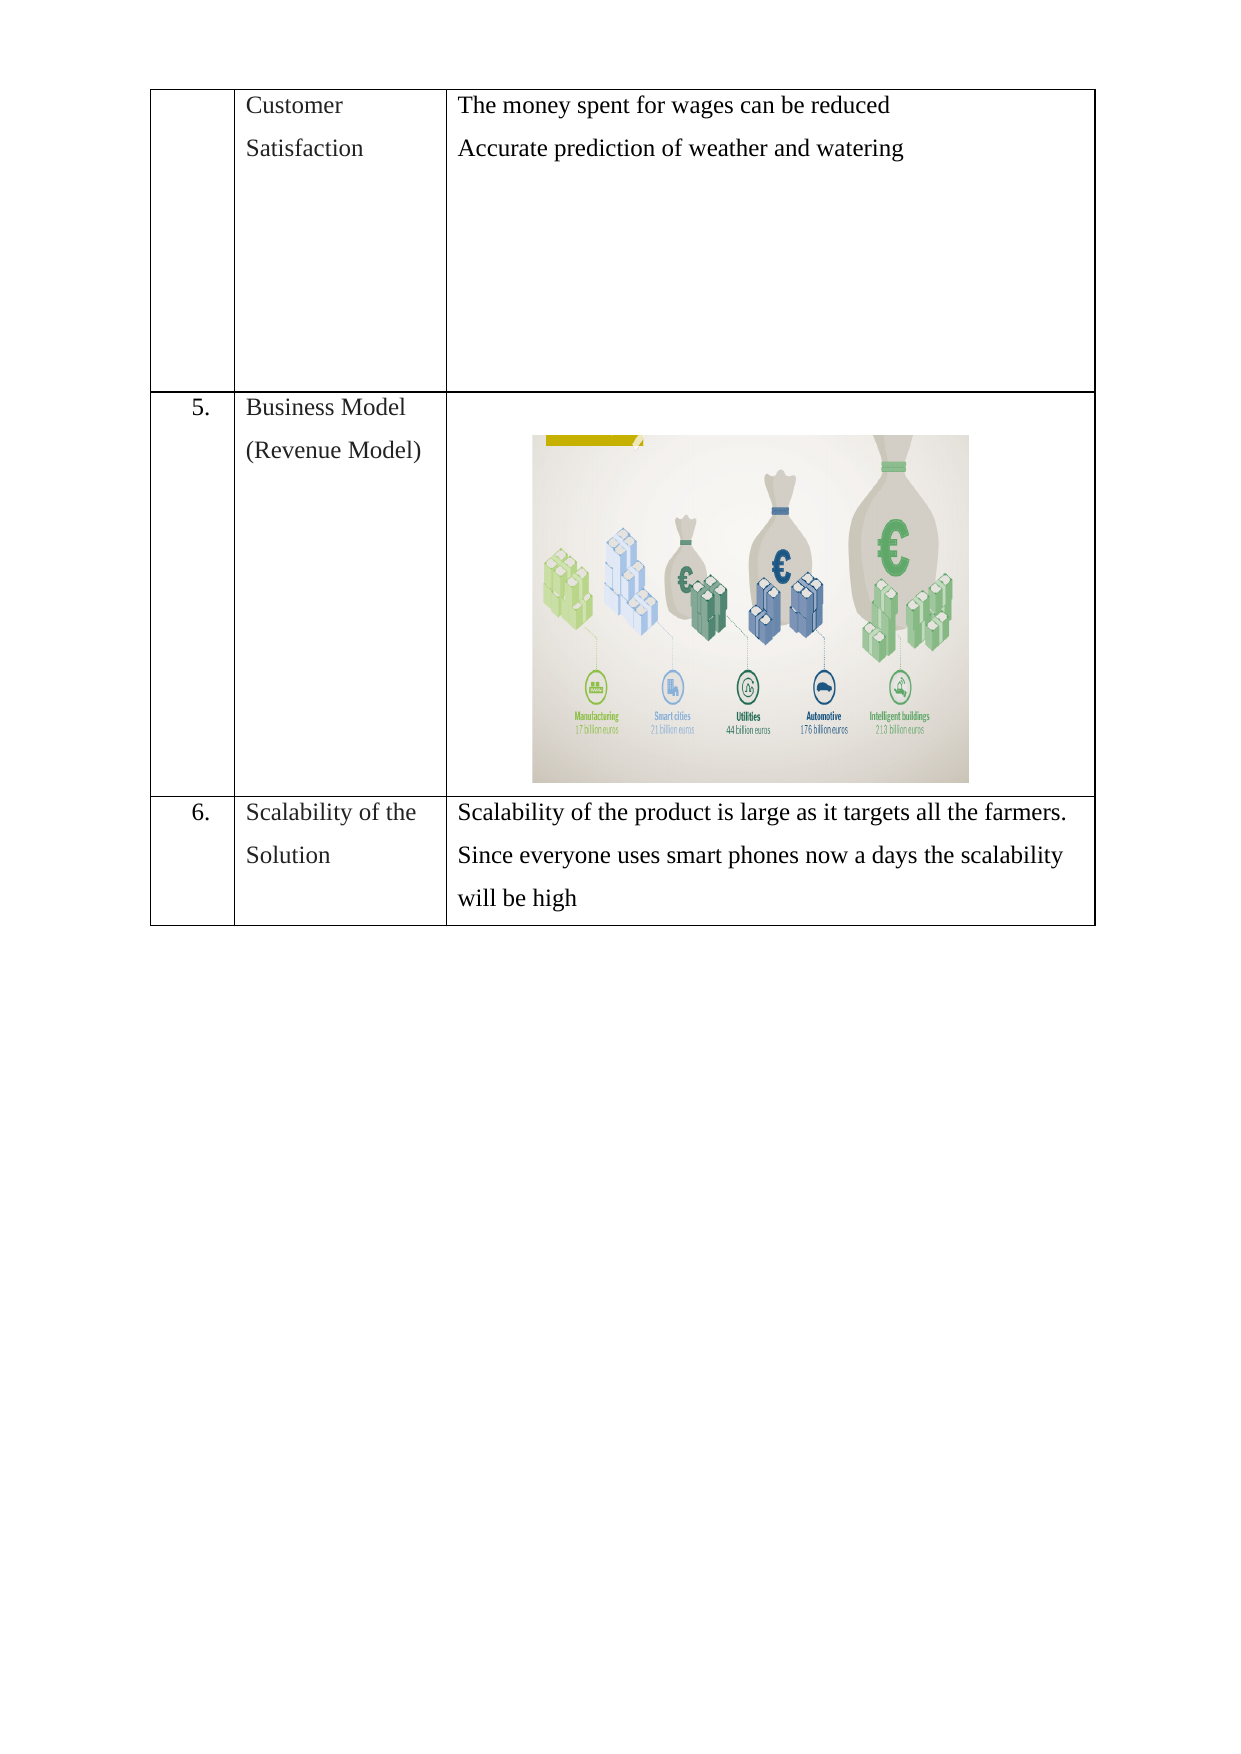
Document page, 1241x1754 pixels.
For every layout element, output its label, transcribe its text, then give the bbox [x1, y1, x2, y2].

table_cell [151, 797, 234, 925]
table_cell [447, 90, 1094, 391]
table_cell [151, 393, 234, 796]
table_cell [447, 393, 1094, 796]
picture [532, 435, 969, 783]
table_cell Scalability of the Solution [235, 797, 446, 925]
table_cell [151, 90, 234, 391]
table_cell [235, 90, 446, 391]
table_cell Business Model (Revenue Model) [235, 393, 446, 796]
table_cell Scalability of the product is large as it targets all the farmers. Since everyone uses smart phones now a days the scalability will be high [447, 797, 1094, 925]
